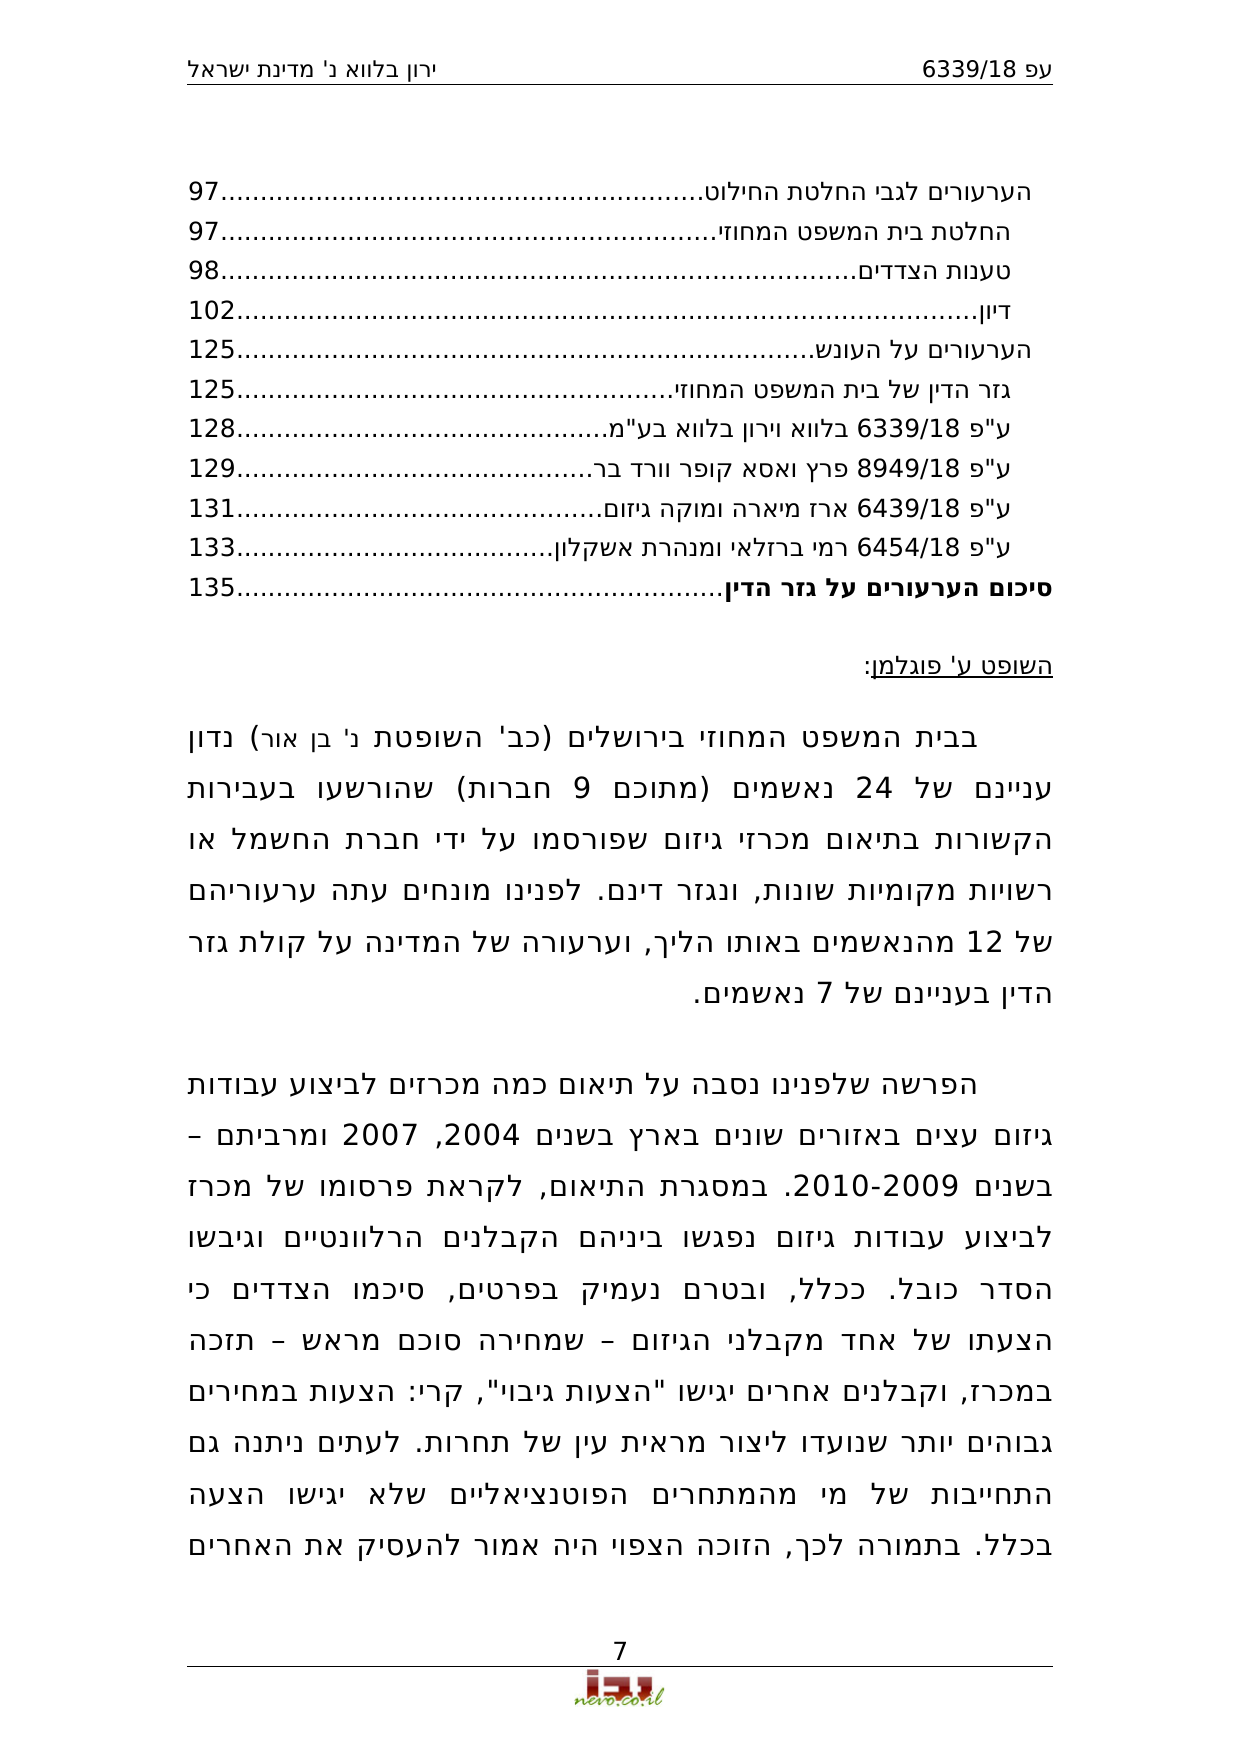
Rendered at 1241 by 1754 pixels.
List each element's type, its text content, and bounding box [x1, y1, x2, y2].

picture [574, 1669, 666, 1707]
subtitle השופט ע' פוגלמן: [187, 651, 1053, 680]
text בבית המשפט המחוזי בירושלים (כב' השופטת נ' בן אור) נדון עניינם של 24 נאשמים (מתוכם 9 חברות) שהורשעו בעבירות הקשורות בתיאום מכרזי גיזום שפורסמו על ידי חברת החשמל או רשויות מקומיות שונות, ונגזר דינם. לפנינו מונחים עתה ערעוריהם של 12 מהנאשמים באותו הליך, וערעורה של המדינה על קולת גזר הדין בעניינם של 7 נאשמים. [187, 720, 1053, 1010]
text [187, 1067, 1053, 1562]
